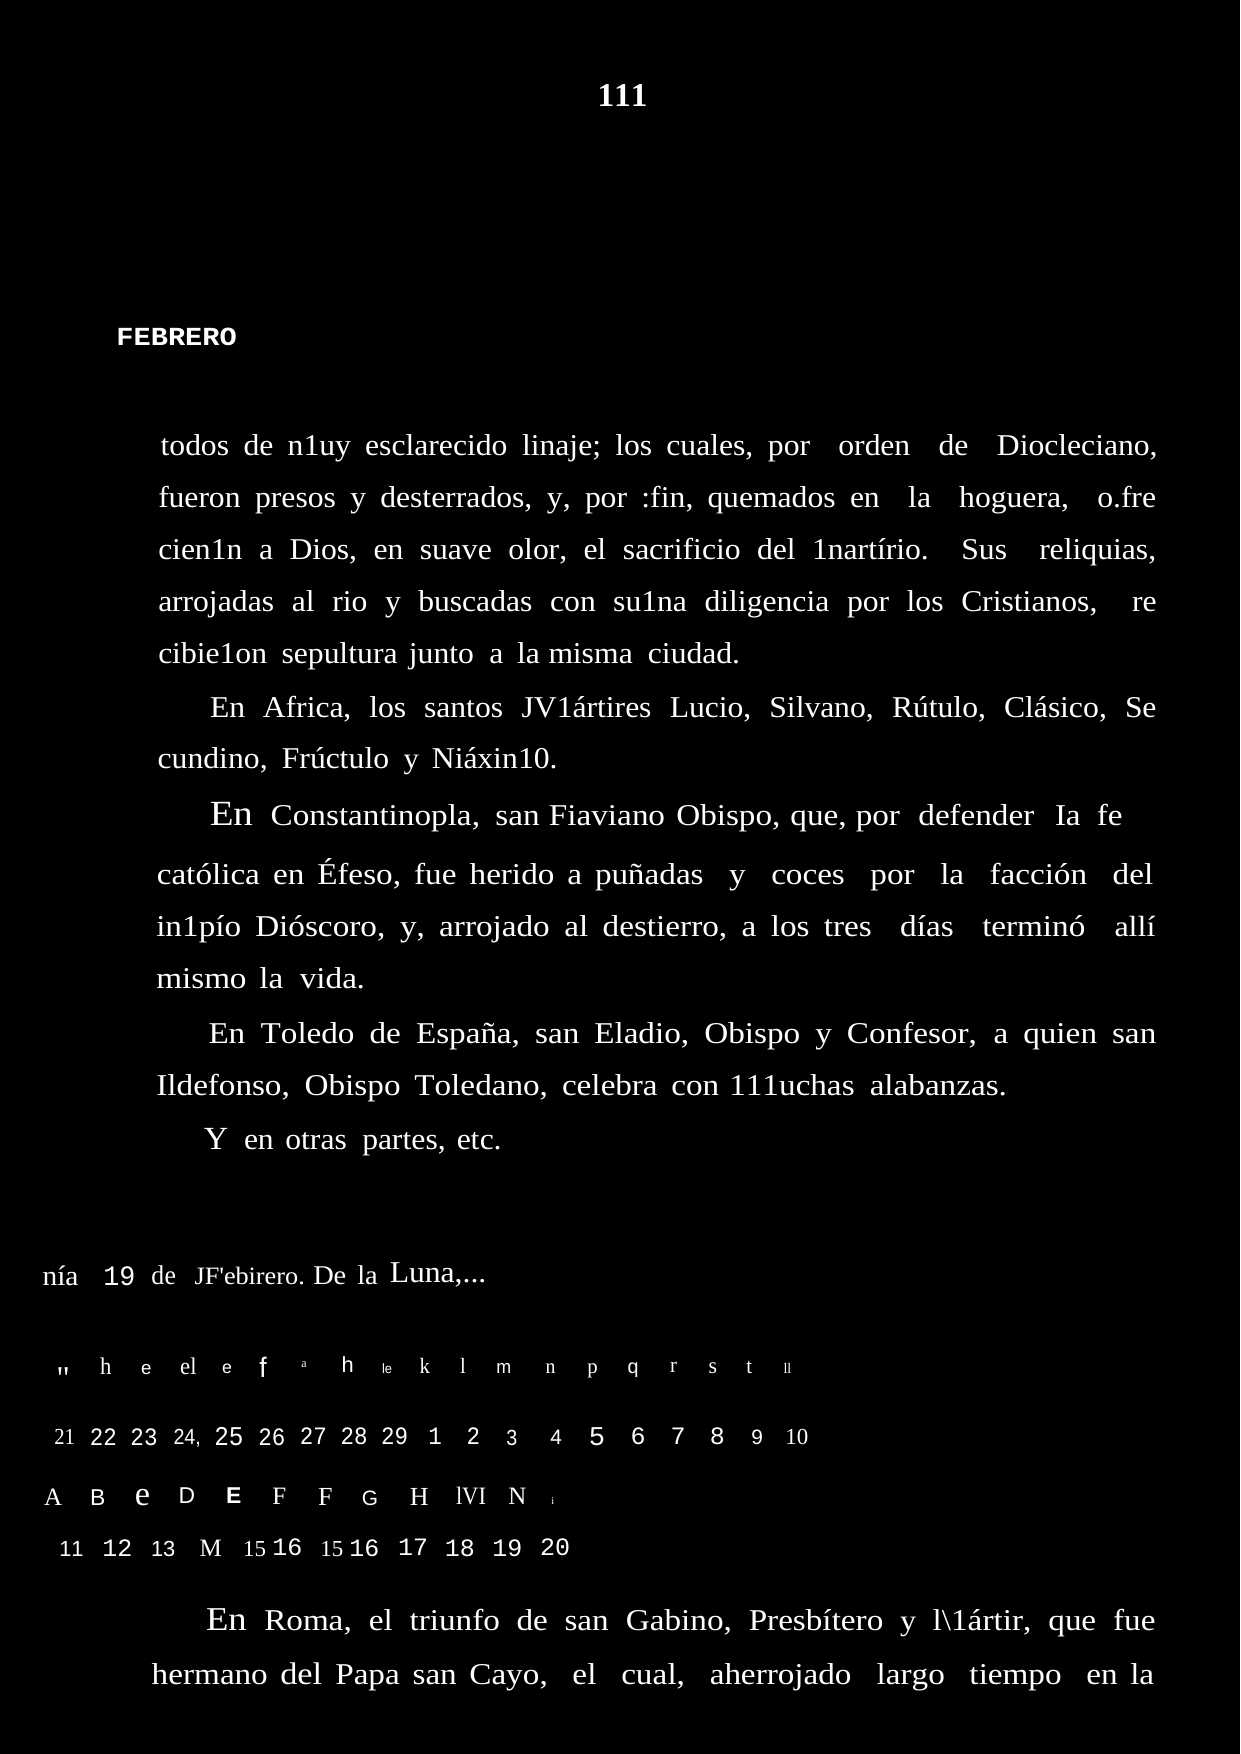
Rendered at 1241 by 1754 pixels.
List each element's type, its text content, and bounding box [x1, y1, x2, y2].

text En Africa, los santos JV1ártires Lucio, Silvano, Rútulo, Clásico, Se­ cundino, Frúctulo y Niáxin10. [157, 689, 1157, 775]
text todos de n1uy esclarecido linaje; los cuales, por orden de Diocleciano, fueron presos y desterrados, y, por :fin, quemados en la hoguera, o.fre­ cien1n a Dios, en suave olor, el sacrificio del 1nartírio. Sus reliquias, arrojadas al rio y buscadas con su1na diligencia por los Cristianos, re­ cibie1on sepultura junto a la misma ciudad. [158, 427, 1158, 670]
text " h e el e f a h le k l m n p q r s t ll [56, 1344, 1240, 1396]
text nía 19 de JF'ebirero. De la Luna,... [42, 1255, 1240, 1294]
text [151, 1599, 1156, 1691]
text Y en otras partes, etc. [204, 1119, 1240, 1156]
text En Constantinopla, san Fiaviano Obispo, que, por defender Ia fe [157, 793, 1240, 833]
text A B e D E F F G H lVI N i [44, 1474, 1240, 1513]
text En Toledo de España, san Eladio, Obispo y Confesor, a quien san Ildefonso, Obispo Toledano, celebra con 111uchas alabanzas. [156, 1015, 1157, 1102]
text FEBRERO [116, 324, 1200, 353]
text 11 12 13 M 15 16 15 16 17 18 19 20 [59, 1533, 1240, 1564]
text católica en Éfeso, fue herido a puñadas y coces por la facción del in1pío Dióscoro, y, arrojado al destierro, a los tres días terminó allí mismo la vida. [156, 856, 1156, 995]
text 21 22 23 24, 25 26 27 28 29 1 2 3 4 5 6 7 8 9 10 [54, 1423, 1240, 1454]
